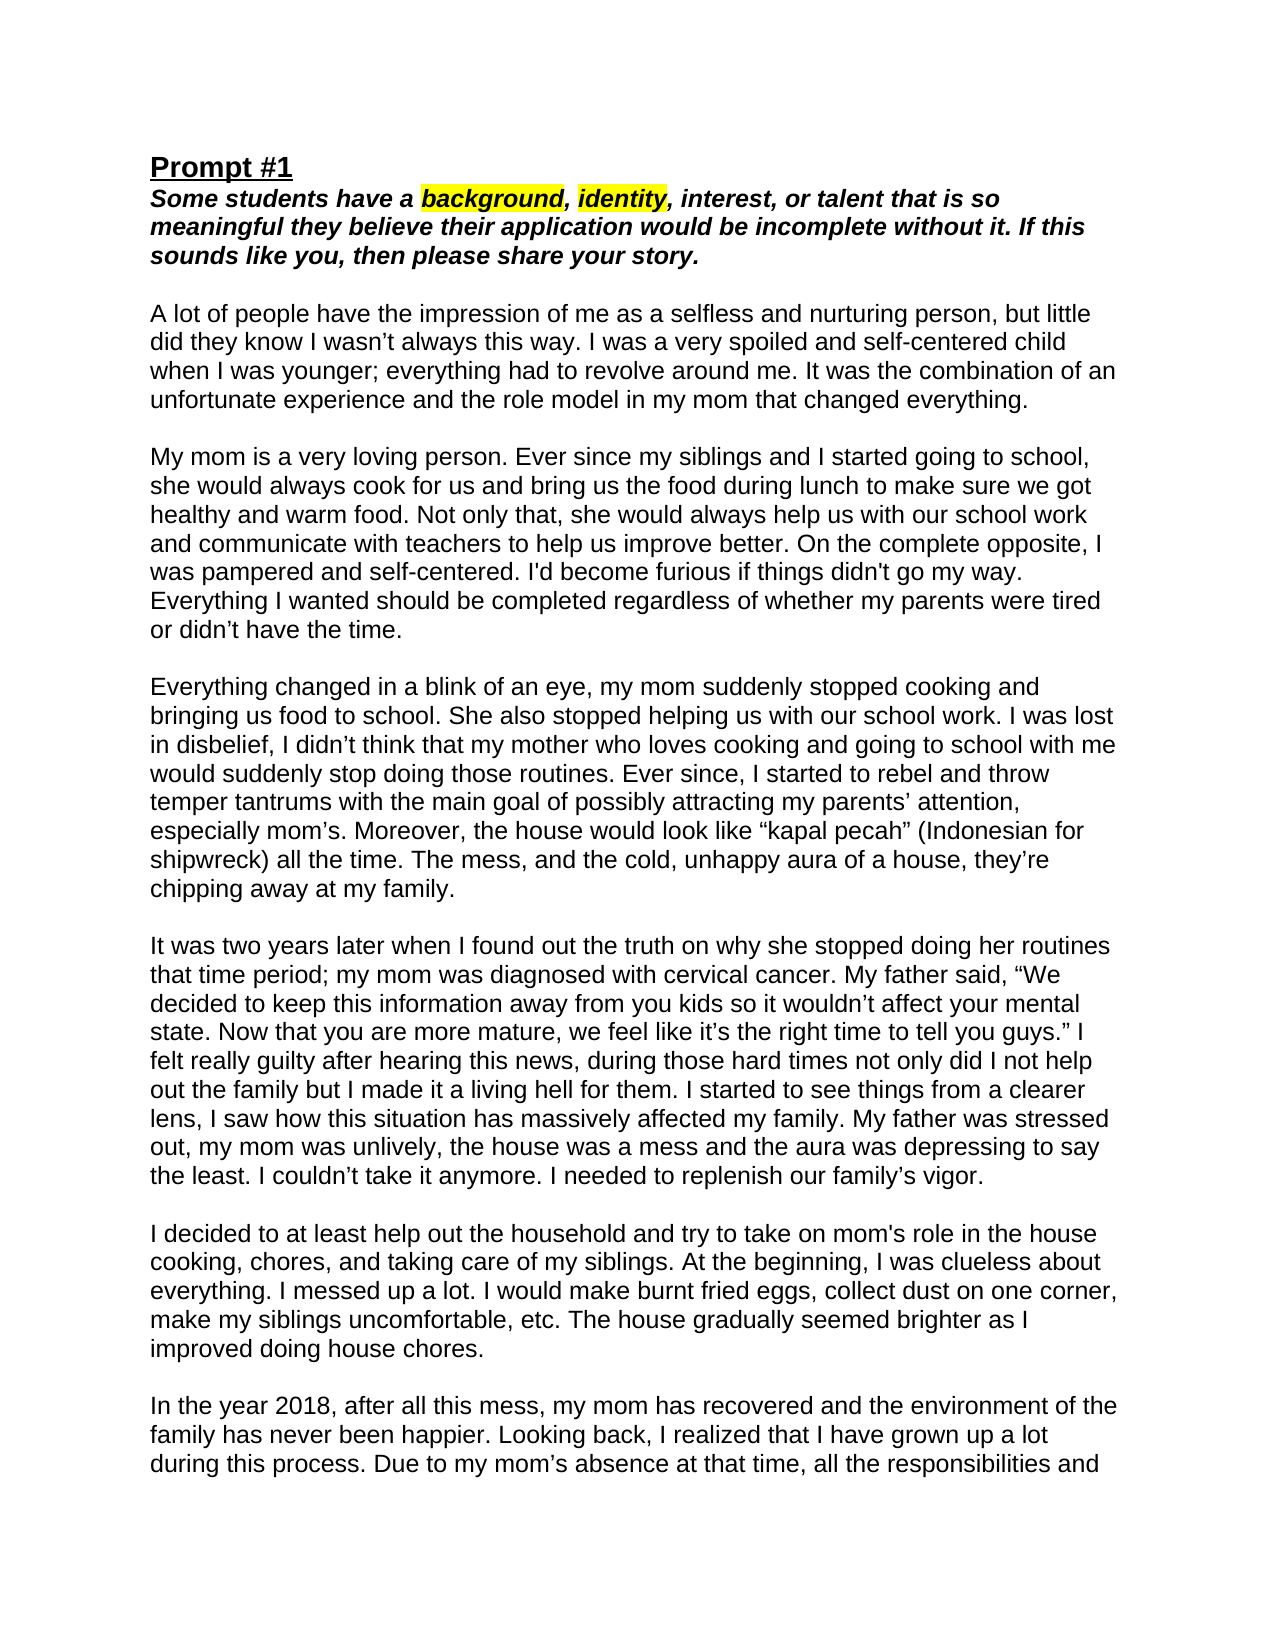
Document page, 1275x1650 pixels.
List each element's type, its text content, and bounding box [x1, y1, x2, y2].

text My mom is a very loving person. Ever since my siblings and I started going to school, she would always cook for us and bring us the food during lunch to make sure we got healthy and warm food. Not only that, she would always help us with our school work and communicate with teachers to help us improve better. On the complete opposite, I was pampered and self-centered. I'd become furious if things didn't go my way. Everything I wanted should be completed regardless of whether my parents were tired or didn’t have the time. [150, 442, 1125, 643]
text Prompt #1 [150, 150, 1125, 183]
text It was two years later when I found out the truth on why she stopped doing her routines that time period; my mom was diagnosed with cervical cancer. My father said, “We decided to keep this information away from you kids so it wouldn’t affect your mental state. Now that you are more mature, we feel like it’s the right time to tell you guys.” I felt really guilty after hearing this news, during those hard times not only did I not help out the family but I made it a living hell for them. I started to see things from a clearer lens, I saw how this situation has massively affected my family. My father was stressed out, my mom was unlively, the house was a mess and the aura was depressing to say the least. I couldn’t take it anymore. I needed to replenish our family’s vigor. [150, 931, 1125, 1190]
text Some students have a background, identity, interest, or talent that is so meaningful they believe their application would be incomplete without it. If this sounds like you, then please share your story. [150, 183, 1125, 270]
text A lot of people have the impression of me as a selfless and nurturing person, but little did they know I wasn’t always this way. I was a very spoiled and self-centered child when I was younger; everything had to revolve around me. It was the combination of an unfortunate experience and the role model in my mom that changed everything. [150, 298, 1125, 413]
text Everything changed in a blink of an eye, my mom suddenly stopped cooking and bringing us food to school. She also stopped helping us with our school work. I was lost in disbelief, I didn’t think that my mother who loves cooking and going to school with me would suddenly stop doing those routines. Ever since, I started to rebel and throw temper tantrums with the main goal of possibly attracting my parents’ attention, especially mom’s. Moreover, the house would look like “kapal pecah” (Indonesian for shipwreck) all the time. The mess, and the cold, unhappy aura of a house, they’re chipping away at my family. [150, 672, 1125, 902]
text I decided to at least help out the household and try to take on mom's role in the house cooking, chores, and taking care of my siblings. At the beginning, I was clueless about everything. I messed up a lot. I would make burnt fried eggs, collect dust on one corner, make my siblings uncomfortable, etc. The house gradually seemed brighter as I improved doing house chores. [150, 1218, 1125, 1362]
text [150, 1391, 1125, 1477]
